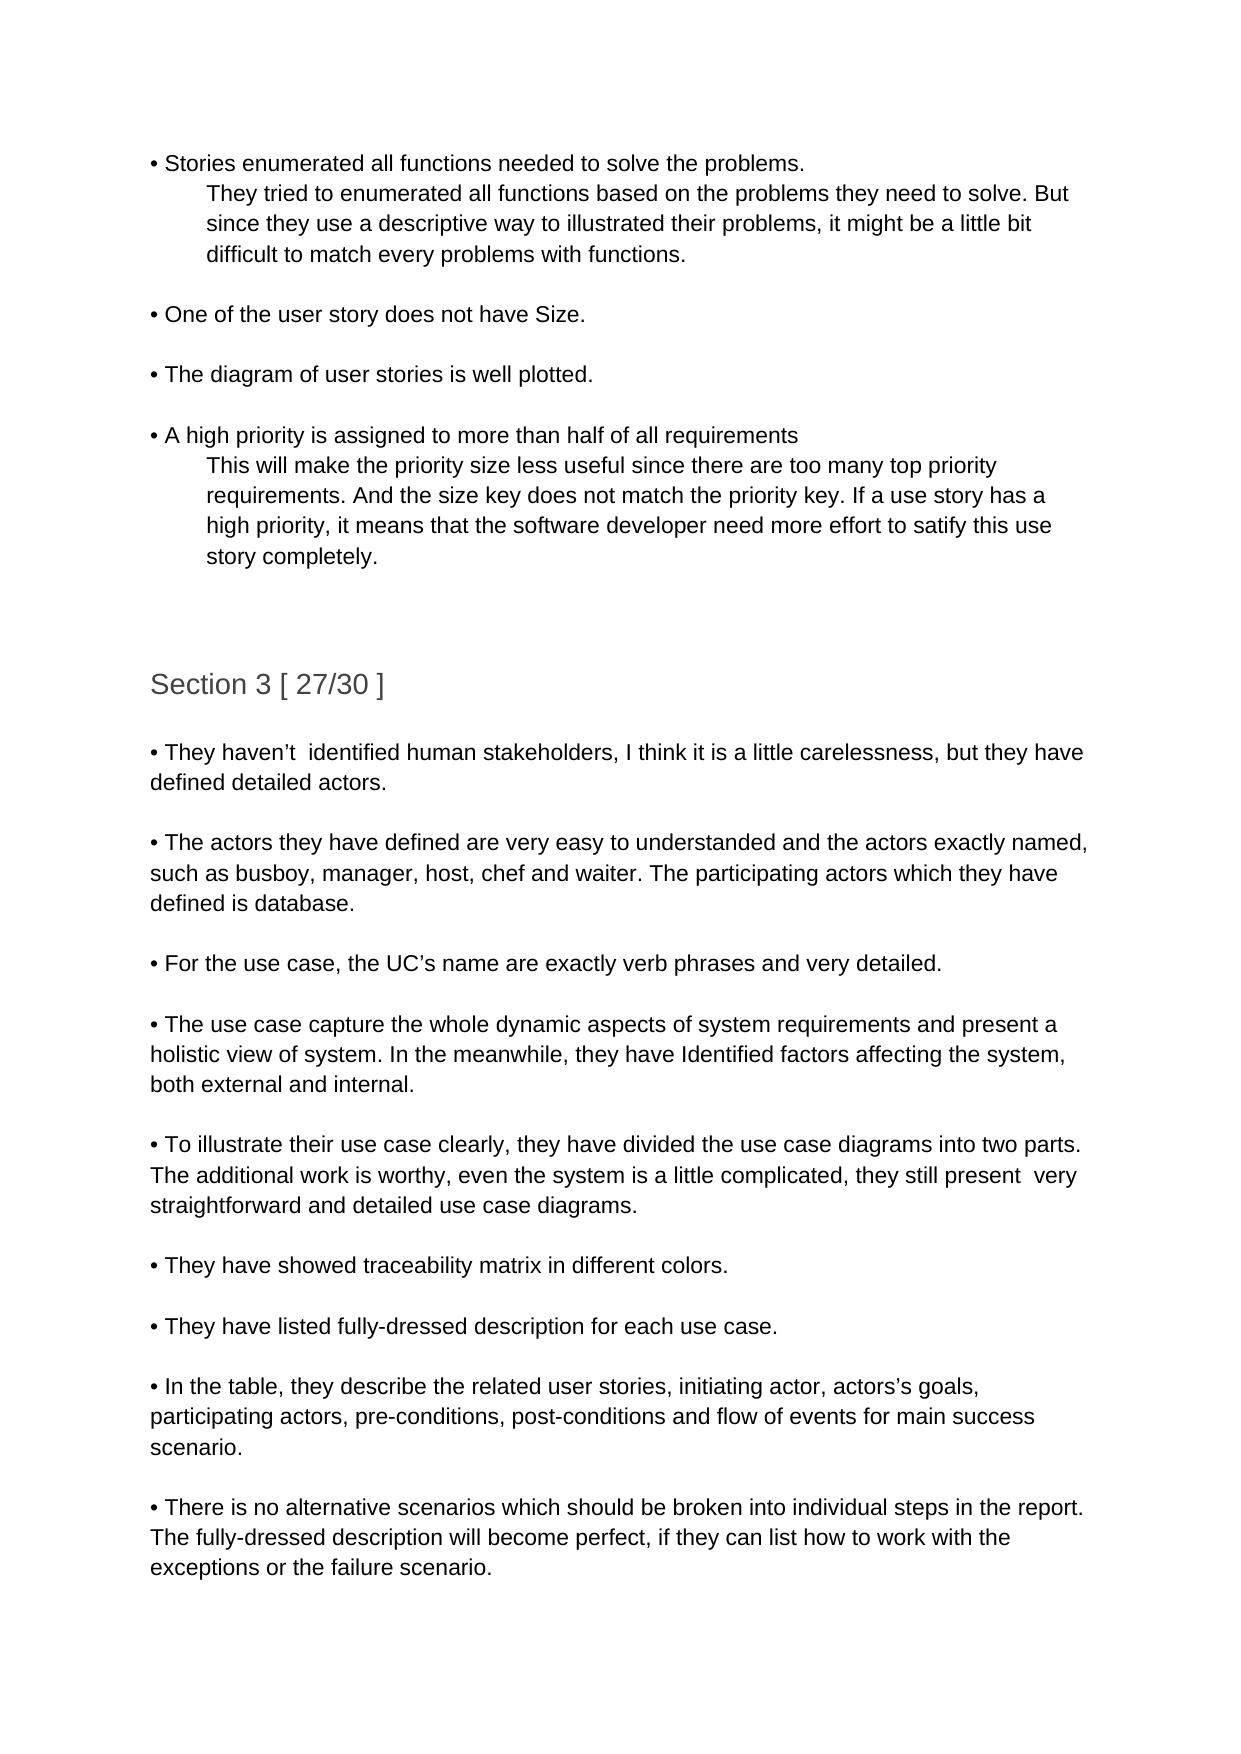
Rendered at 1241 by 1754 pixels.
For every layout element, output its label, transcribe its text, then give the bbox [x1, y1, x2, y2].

text • The actors they have defined are very easy to understanded and the actors exactly named, such as busboy, manager, host, chef and waiter. The participating actors which they have defined is database. [150, 829, 1090, 916]
subtitle Section 3 [ 27/30 ] [150, 667, 1090, 700]
text This will make the priority size less useful since there are too many top priority requirements. And the size key does not match the priority key. If a use story has a high priority, it means that the software developer need more effort to satify this use story completely. [206, 452, 1090, 569]
text They tried to enumerated all functions based on the problems they need to solve. But since they use a descriptive way to illustrated their problems, it might be a little bit difficult to match every problems with functions. [206, 180, 1090, 267]
text • There is no alternative scenarios which should be broken into individual steps in the report. The fully-dressed description will become perfect, if they can list how to work with the exceptions or the failure scenario. [150, 1494, 1090, 1581]
text • They have showed traceability matrix in different colors. [150, 1252, 1090, 1279]
text • The diagram of user stories is well plotted. [150, 361, 1090, 388]
text • The use case capture the whole dynamic aspects of system requirements and present a holistic view of system. In the meanwhile, they have Identified factors affecting the system, both external and internal. [150, 1011, 1090, 1097]
text • A high priority is assigned to more than half of all requirements [150, 422, 1090, 448]
text • For the use case, the UC’s name are exactly verb phrases and very detailed. [150, 950, 1090, 977]
text • In the table, they describe the related user stories, initiating actor, actors’s goals, participating actors, pre-conditions, post-conditions and flow of events for main success scenario. [150, 1373, 1090, 1460]
text • Stories enumerated all functions needed to solve the problems. [150, 150, 1090, 176]
text • They haven’t identified human stakeholders, I think it is a little carelessness, but they have defined detailed actors. [150, 739, 1090, 795]
text • They have listed fully-dressed description for each use case. [150, 1313, 1090, 1339]
text • One of the user story does not have Size. [150, 301, 1090, 327]
text • To illustrate their use case clearly, they have divided the use case diagrams into two parts. The additional work is worthy, even the system is a little complicated, they still present very straightforward and detailed use case diagrams. [150, 1131, 1090, 1218]
